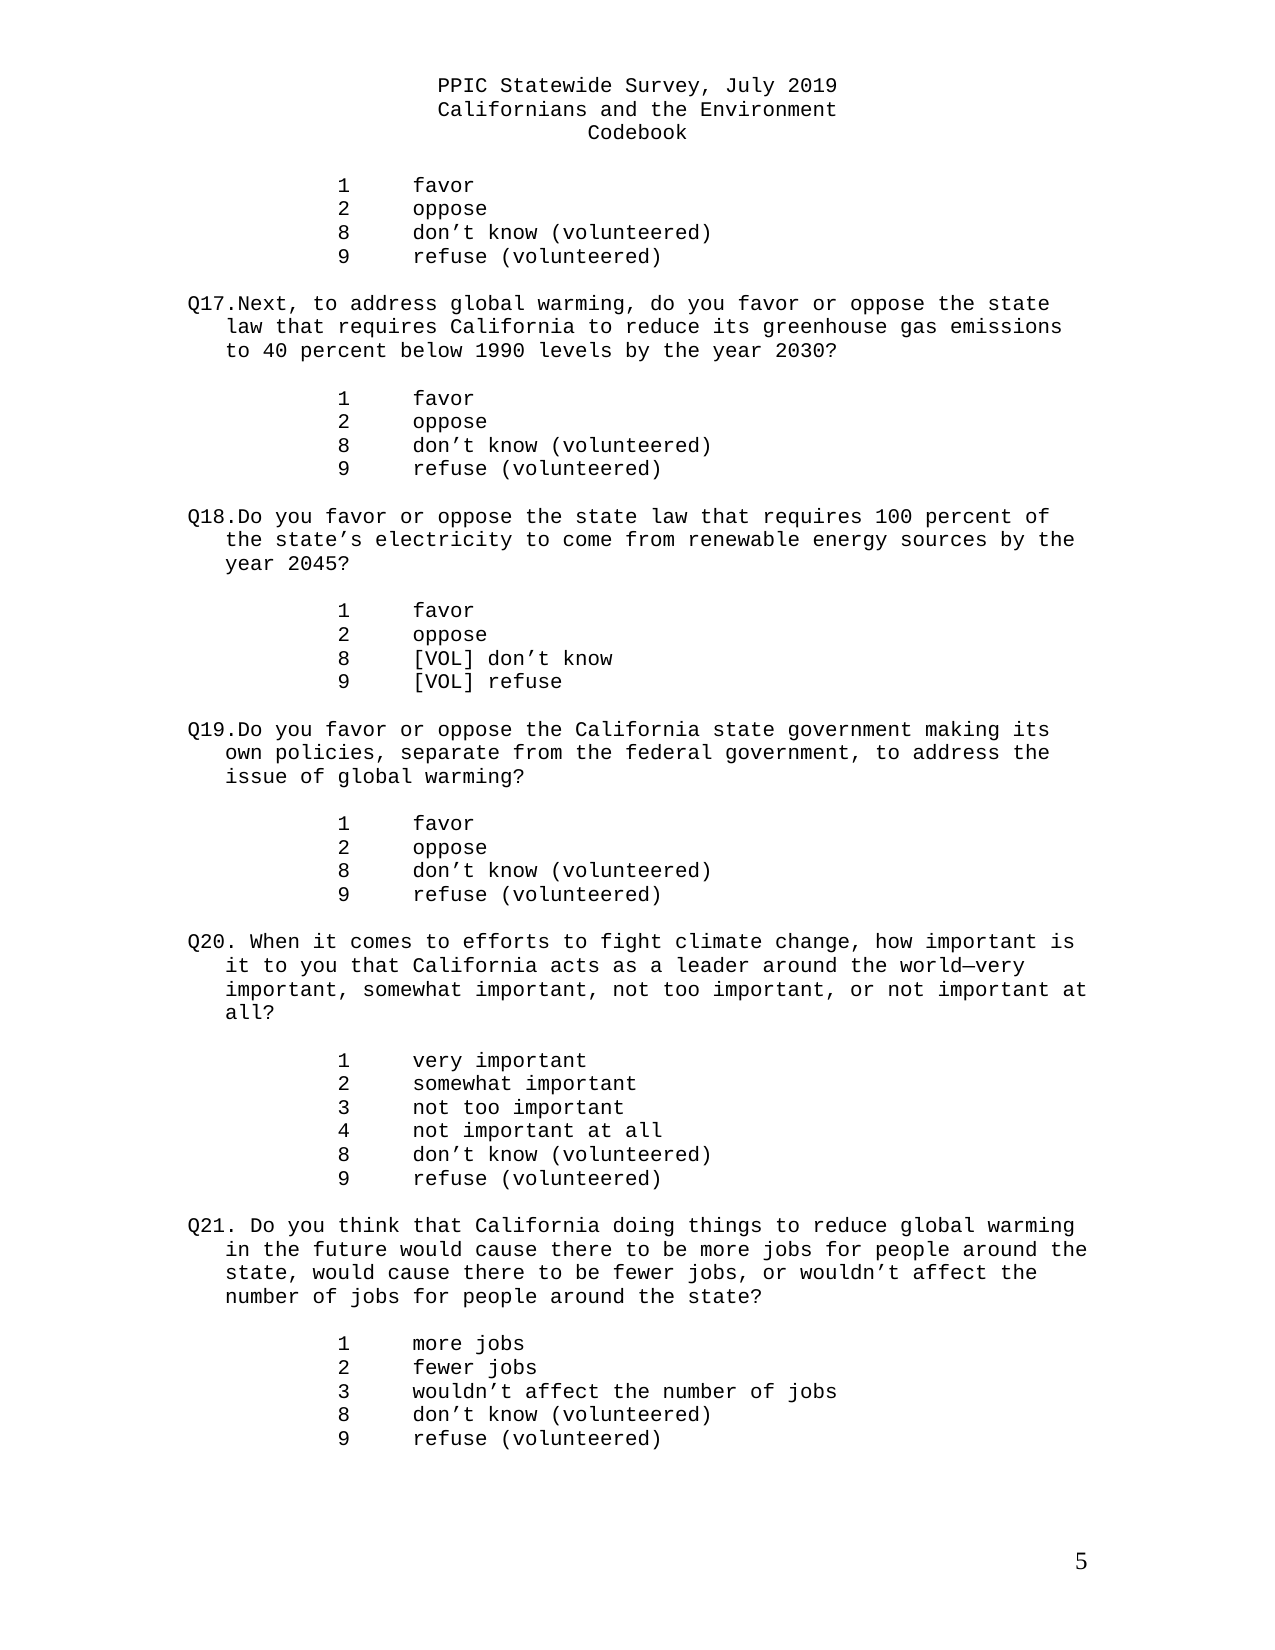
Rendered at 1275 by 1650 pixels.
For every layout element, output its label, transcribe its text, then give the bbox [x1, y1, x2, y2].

text Q19.Do you favor or oppose the California state government making its own policies, separate from the federal government, to address the issue of global warming? [187, 718, 1087, 789]
text 1 favor [337, 387, 1087, 411]
text 4 not important at all [337, 1121, 1087, 1144]
text 2 oppose [337, 411, 1087, 435]
text 9 [VOL] refuse [337, 671, 1087, 695]
text 8 don’t know (volunteered) [337, 1144, 1087, 1168]
text 1 favor [337, 175, 1087, 198]
text 8 don’t know (volunteered) [187, 1404, 1087, 1428]
text 2 oppose [337, 837, 1087, 860]
text 2 somewhat important [337, 1073, 1087, 1097]
text 8 don’t know (volunteered) [337, 435, 1087, 458]
text 9 refuse (volunteered) [337, 884, 1087, 908]
text 1 favor [337, 813, 1087, 837]
text 9 refuse (volunteered) [337, 1168, 1087, 1191]
text 9 refuse (volunteered) [337, 246, 1087, 269]
text 9 refuse (volunteered) [187, 1428, 1087, 1452]
text Q17.Next, to address global warming, do you favor or oppose the state law that requires California to reduce its greenhouse gas emissions to 40 percent below 1990 levels by the year 2030? [187, 293, 1087, 364]
text 8 don’t know (volunteered) [337, 860, 1087, 884]
text 2 fewer jobs [187, 1357, 1087, 1381]
text 3 not too important [337, 1097, 1087, 1121]
text 1 very important [337, 1049, 1087, 1073]
text 2 oppose [337, 624, 1087, 648]
text 3 wouldn’t affect the number of jobs [187, 1381, 1087, 1404]
text 2 oppose [337, 198, 1087, 222]
text 1 more jobs [187, 1333, 1087, 1357]
text 1 favor [337, 600, 1087, 624]
text 8 don’t know (volunteered) [337, 222, 1087, 246]
text Q21. Do you think that California doing things to reduce global warming in the future would cause there to be more jobs for people around the state, would cause there to be fewer jobs, or wouldn’t affect the number of jobs for people around the state? [187, 1215, 1087, 1310]
text Q20. When it comes to efforts to fight climate change, how important is it to you that California acts as a leader around the world—very important, somewhat important, not too important, or not important at all? [187, 931, 1087, 1026]
text 9 refuse (volunteered) [337, 458, 1087, 482]
text 8 [VOL] don’t know [337, 648, 1087, 671]
text Q18.Do you favor or oppose the state law that requires 100 percent of the state’s electricity to come from renewable energy sources by the year 2045? [187, 506, 1087, 577]
